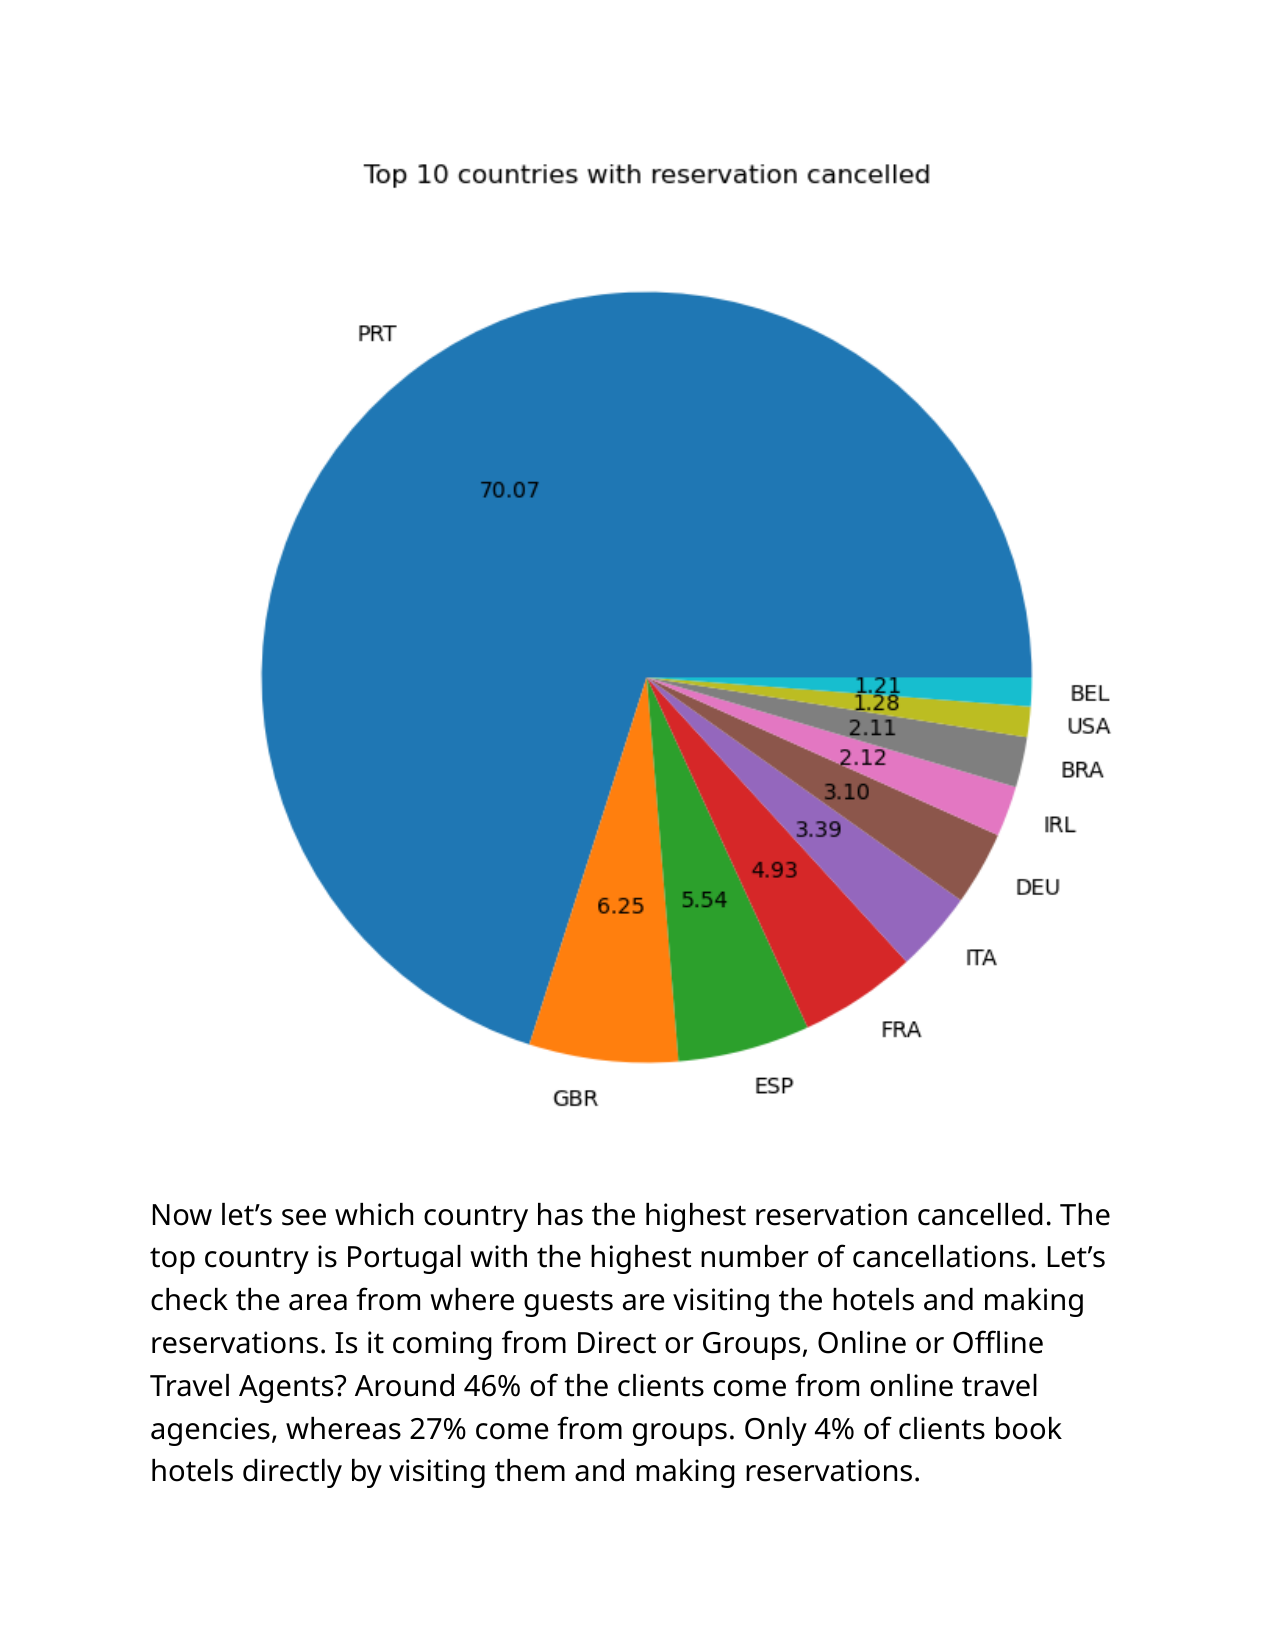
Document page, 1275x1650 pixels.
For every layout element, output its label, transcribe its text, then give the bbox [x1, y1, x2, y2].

text Now let’s see which country has the highest reservation cancelled. The top country is Portugal with the highest number of cancellations. Let’s check the area from where guests are visiting the hotels and making reservations. Is it coming from Direct or Groups, Online or Offline Travel Agents? Around 46% of the clients come from online travel agencies, whereas 27% come from groups. Only 4% of clients book hotels directly by visiting them and making reservations. [150, 1194, 1125, 1490]
picture [150, 150, 1144, 1175]
